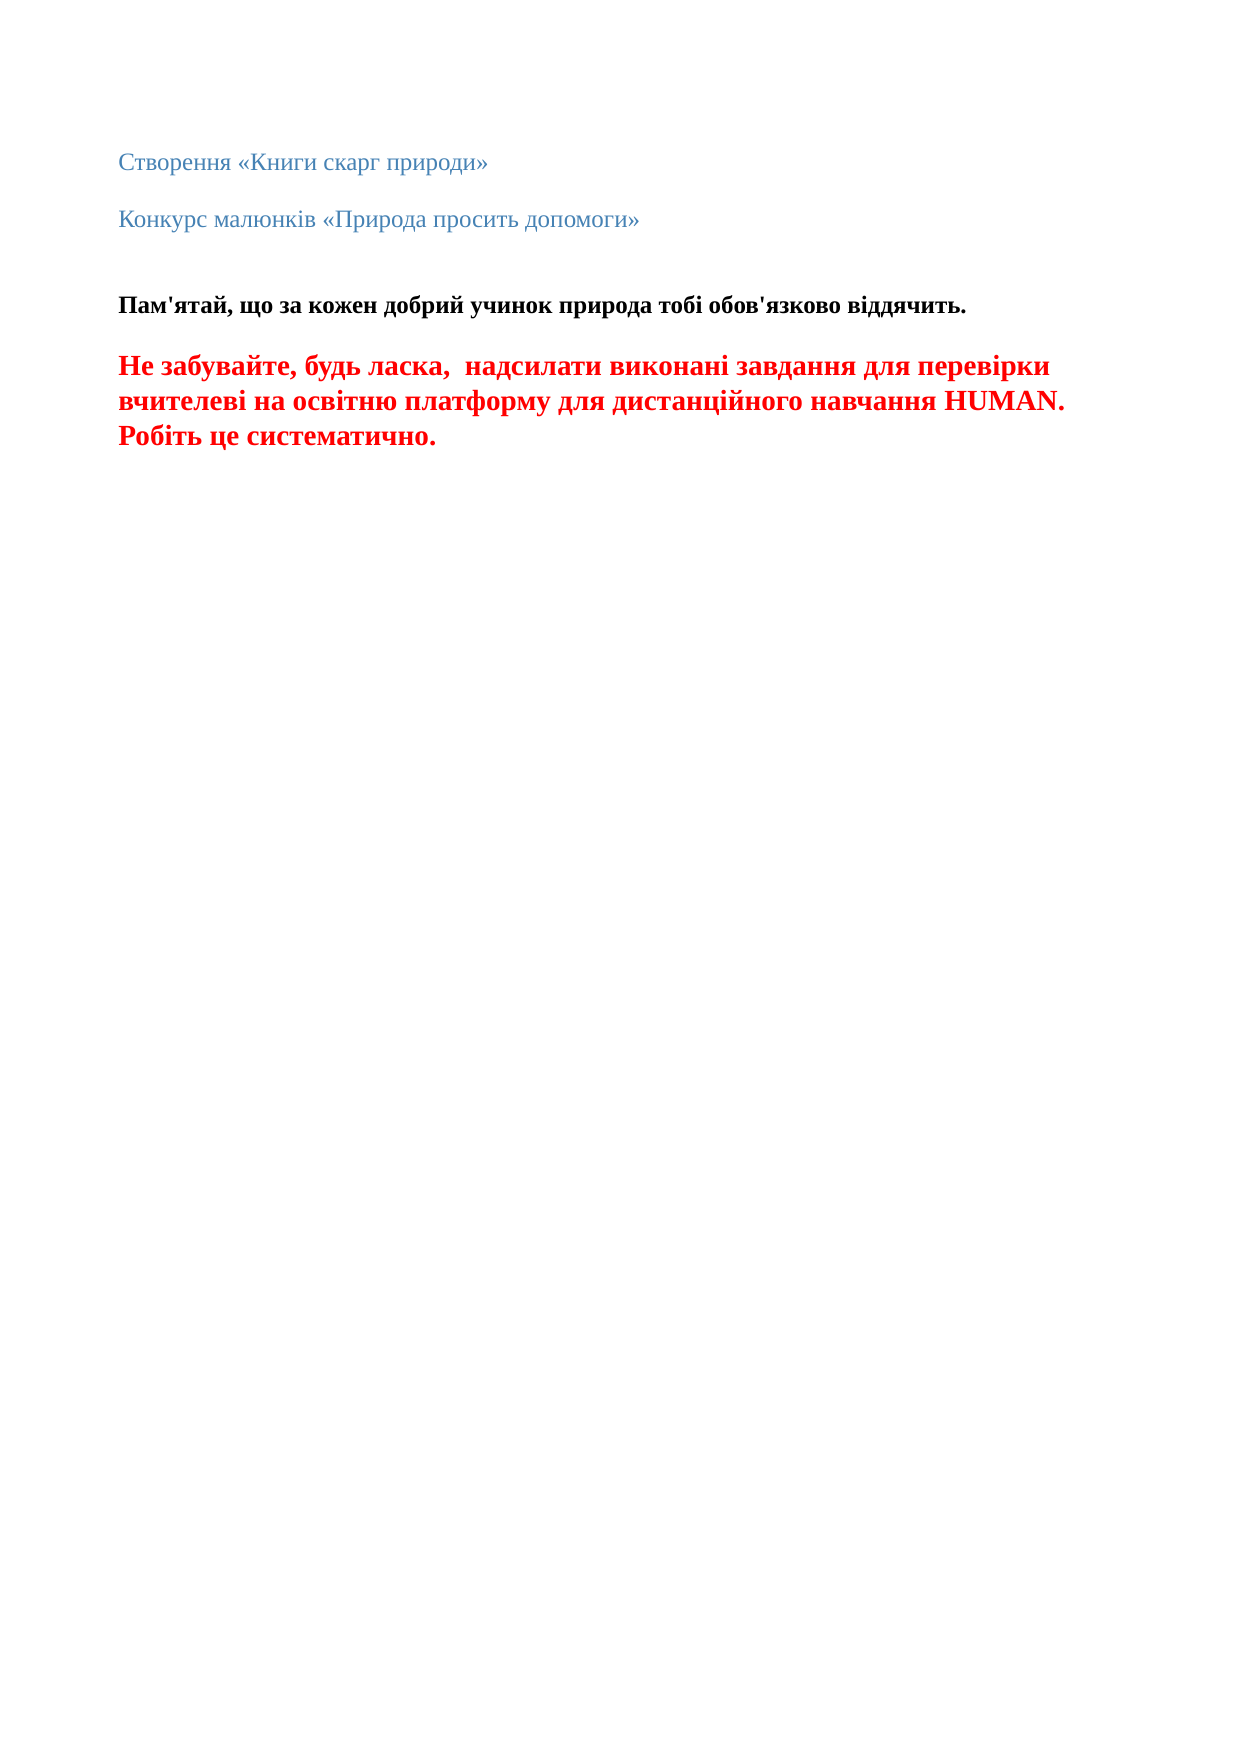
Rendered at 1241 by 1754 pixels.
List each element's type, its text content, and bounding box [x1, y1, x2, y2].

text Створення «Книги скарг природи» [118, 147, 1122, 176]
text Пам'ятай, що за кожен добрий учинок природа тобі обов'язково віддячить. [118, 291, 1122, 319]
text Конкурс малюнків «Природа просить допомоги» [118, 204, 1122, 233]
text Не забувайте, будь ласка, надсилати виконані завдання для перевірки вчителеві на освітню платформу для дистанційного навчання HUMAN. Робіть це систематично. [118, 348, 1122, 452]
